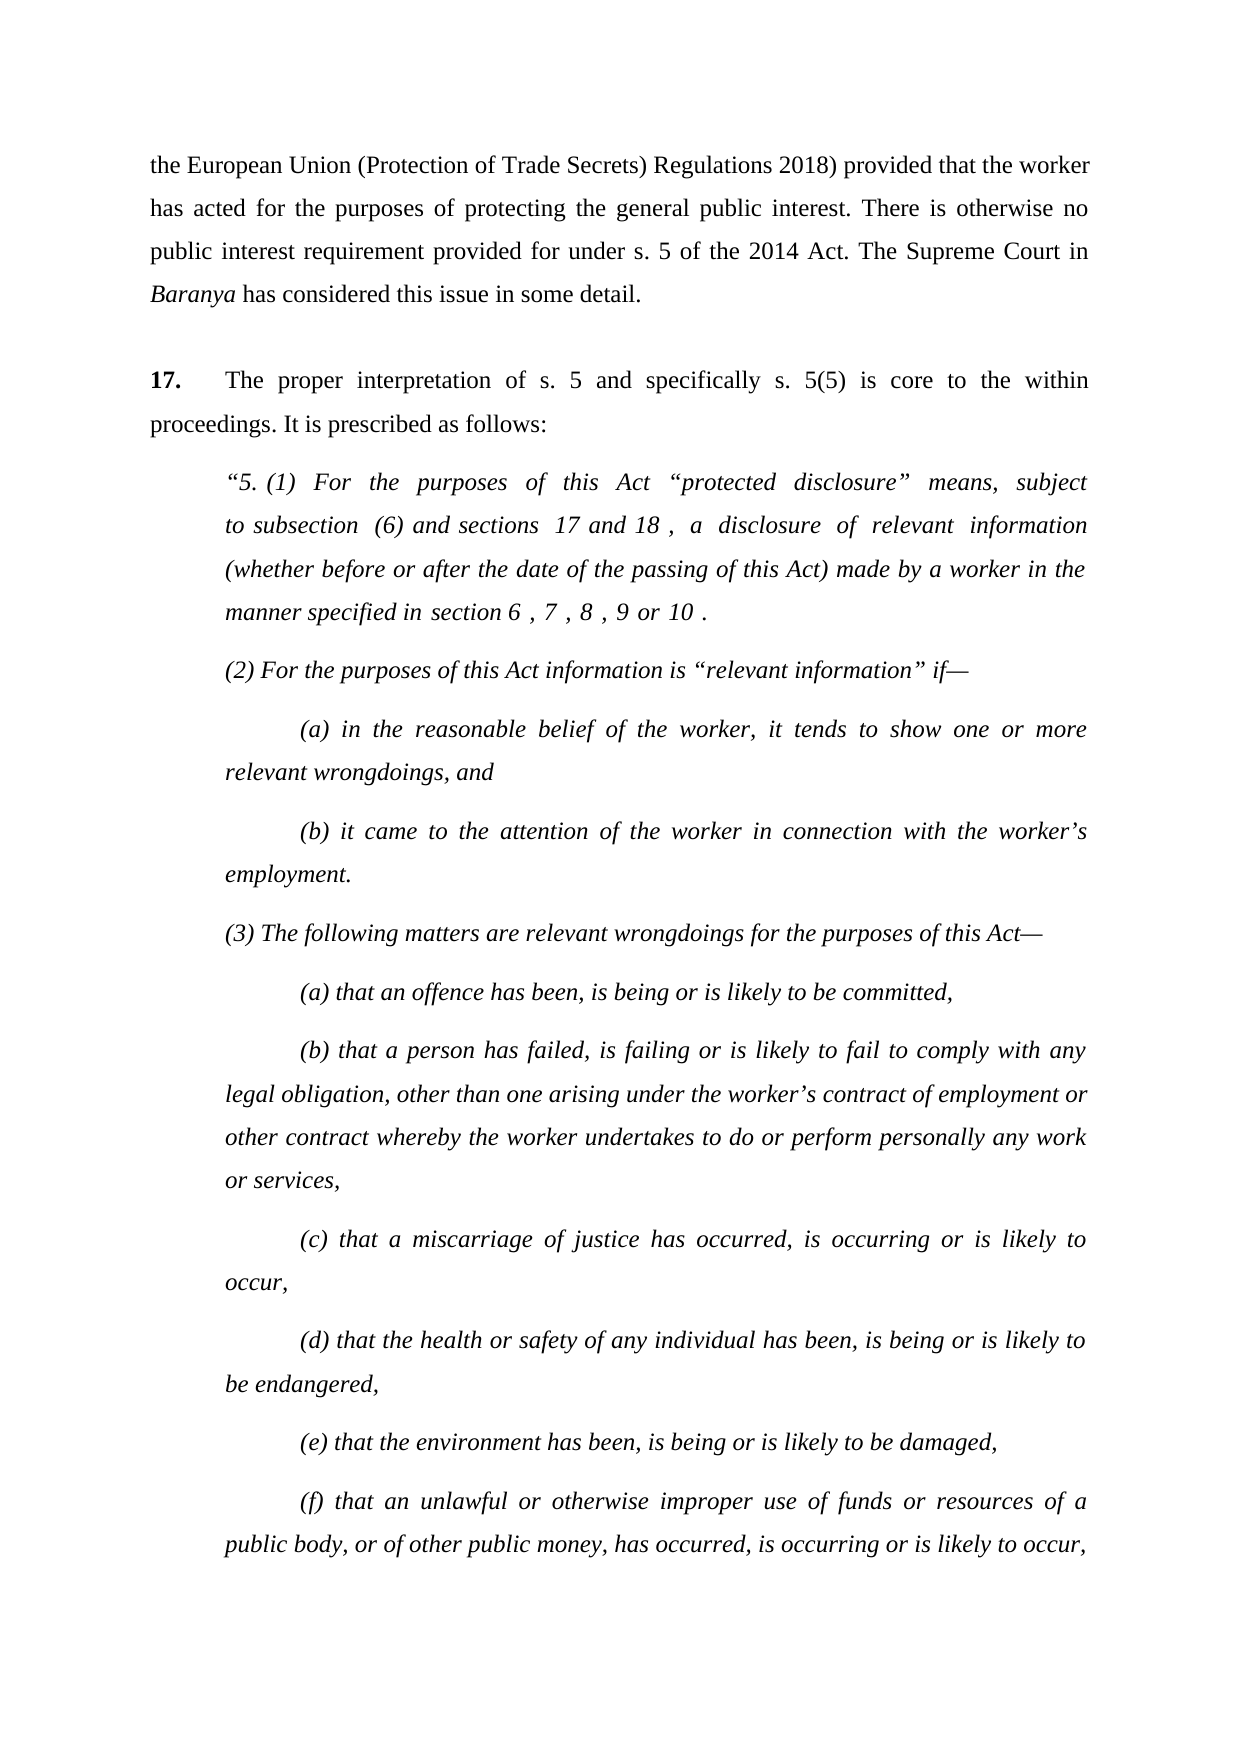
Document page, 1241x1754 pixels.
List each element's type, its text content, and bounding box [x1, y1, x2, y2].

text (e) that the environment has been, is being or is likely to be damaged, [187, 1427, 1090, 1456]
list The proper interpretation of s. 5 and specifically s. 5(5) is core to the within proceedings. It is prescribed as follows: [150, 366, 1090, 437]
text (b) it came to the attention of the worker in connection with the worker’s employment. [187, 816, 1090, 888]
text (d) that the health or safety of any individual has been, is being or is likely to be endangered, [187, 1326, 1090, 1397]
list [150, 150, 1090, 308]
text (c) that a miscarriage of justice has occurred, is occurring or is likely to occur, [187, 1224, 1090, 1296]
text “5. (1) For the purposes of this Act “protected disclosure” means, subject to subsection (6) and sections 17 and 18 , a disclosure of relevant information (whether before or after the date of the passing of this Act) made by a worker in the manner specified in section 6 , 7 , 8 , 9 or 10 . [225, 467, 1090, 626]
text (b) that a person has failed, is failing or is likely to fail to comply with any legal obligation, other than one arising under the worker’s contract of employment or other contract whereby the worker undertakes to do or perform personally any work or services, [187, 1036, 1090, 1194]
text (2) For the purposes of this Act information is “relevant information” if— [151, 656, 1090, 684]
text (f) that an unlawful or otherwise improper use of funds or resources of a public body, or of other public money, has occurred, is occurring or is likely to occur, [187, 1486, 1090, 1558]
text (3) The following matters are relevant wrongdoings for the purposes of this Act— [151, 918, 1090, 947]
text (a) that an offence has been, is being or is likely to be committed, [187, 977, 1090, 1006]
text (a) in the reasonable belief of the worker, it tends to show one or more relevant wrongdoings, and [187, 714, 1090, 786]
